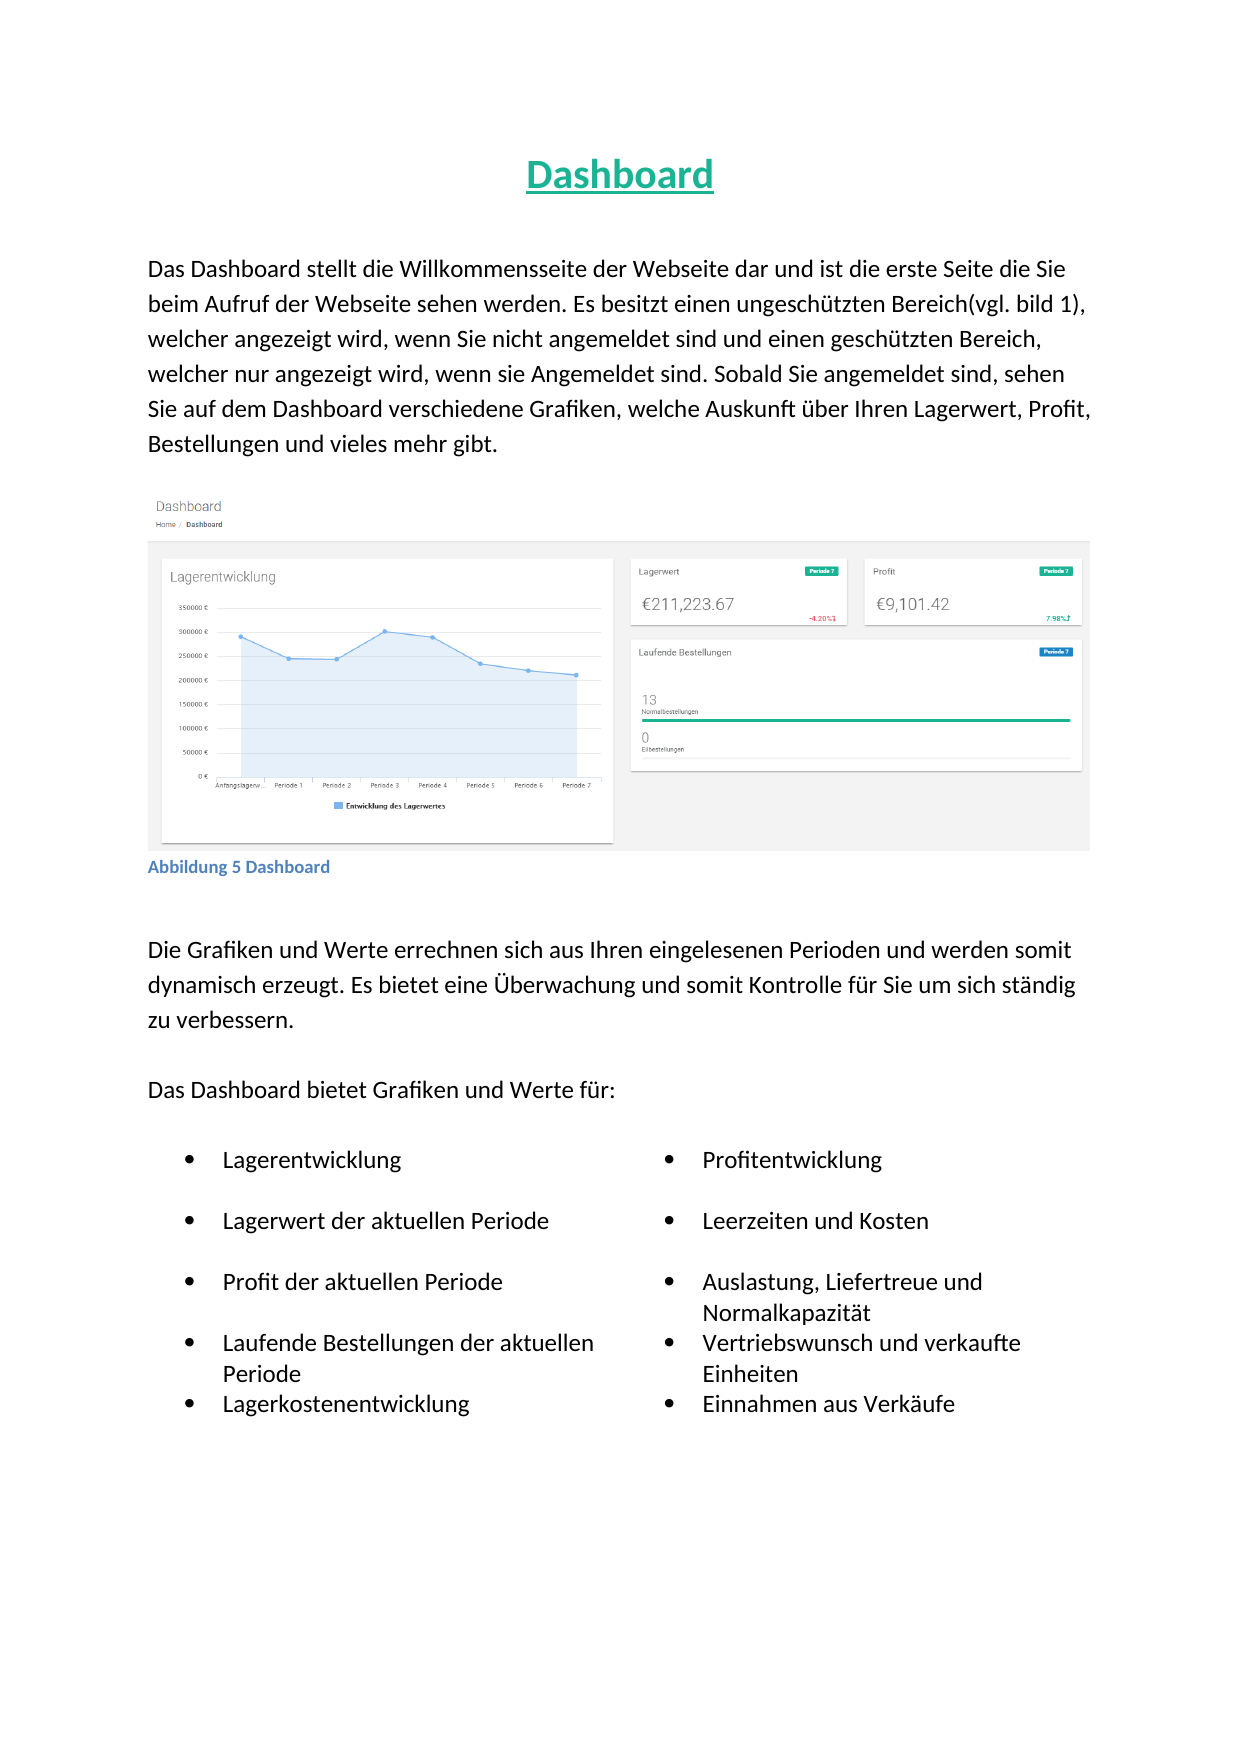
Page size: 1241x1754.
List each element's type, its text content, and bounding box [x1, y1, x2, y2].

text Das Dashboard stellt die Willkommensseite der Webseite dar und ist die erste Seite die Sie beim Aufruf der Webseite sehen werden. Es besitzt einen ungeschützten Bereich(vgl. bild 1), welcher angezeigt wird, wenn Sie nicht angemeldet sind und einen geschützten Bereich, welcher nur angezeigt wird, wenn sie Angemeldet sind. Sobald Sie angemeldet sind, sehen Sie auf dem Dashboard verschiedene Grafiken, welche Auskunft über Ihren Lagerwert, Profit, Bestellungen und vieles mehr gibt. [148, 253, 1093, 458]
text Das Dashboard bietet Grafiken und Werte für: [148, 1074, 1093, 1105]
table_header Profitentwicklung [616, 1144, 1096, 1205]
table_cell Laufende Bestellungen der aktuellen Periode [136, 1327, 616, 1388]
table_cell Lagerkostenentwicklung [136, 1388, 616, 1419]
table_cell Einnahmen aus Verkäufe [616, 1388, 1096, 1419]
subtitle Dashboard [148, 148, 1093, 198]
table_cell Lagerwert der aktuellen Periode [136, 1205, 616, 1266]
text Die Grafiken und Werte errechnen sich aus Ihren eingelesenen Perioden und werden somit dynamisch erzeugt. Es bietet eine Überwachung und somit Kontrolle für Sie um sich ständig zu verbessern. [148, 934, 1093, 1035]
picture [147, 497, 1090, 851]
table_cell Vertriebswunsch und verkaufte Einheiten [616, 1327, 1096, 1388]
table_cell Leerzeiten und Kosten [616, 1205, 1096, 1266]
table_cell Auslastung, Liefertreue und Normalkapazität [616, 1266, 1096, 1327]
table_cell Profit der aktuellen Periode [136, 1266, 616, 1327]
table_header Lagerentwicklung [136, 1144, 616, 1205]
